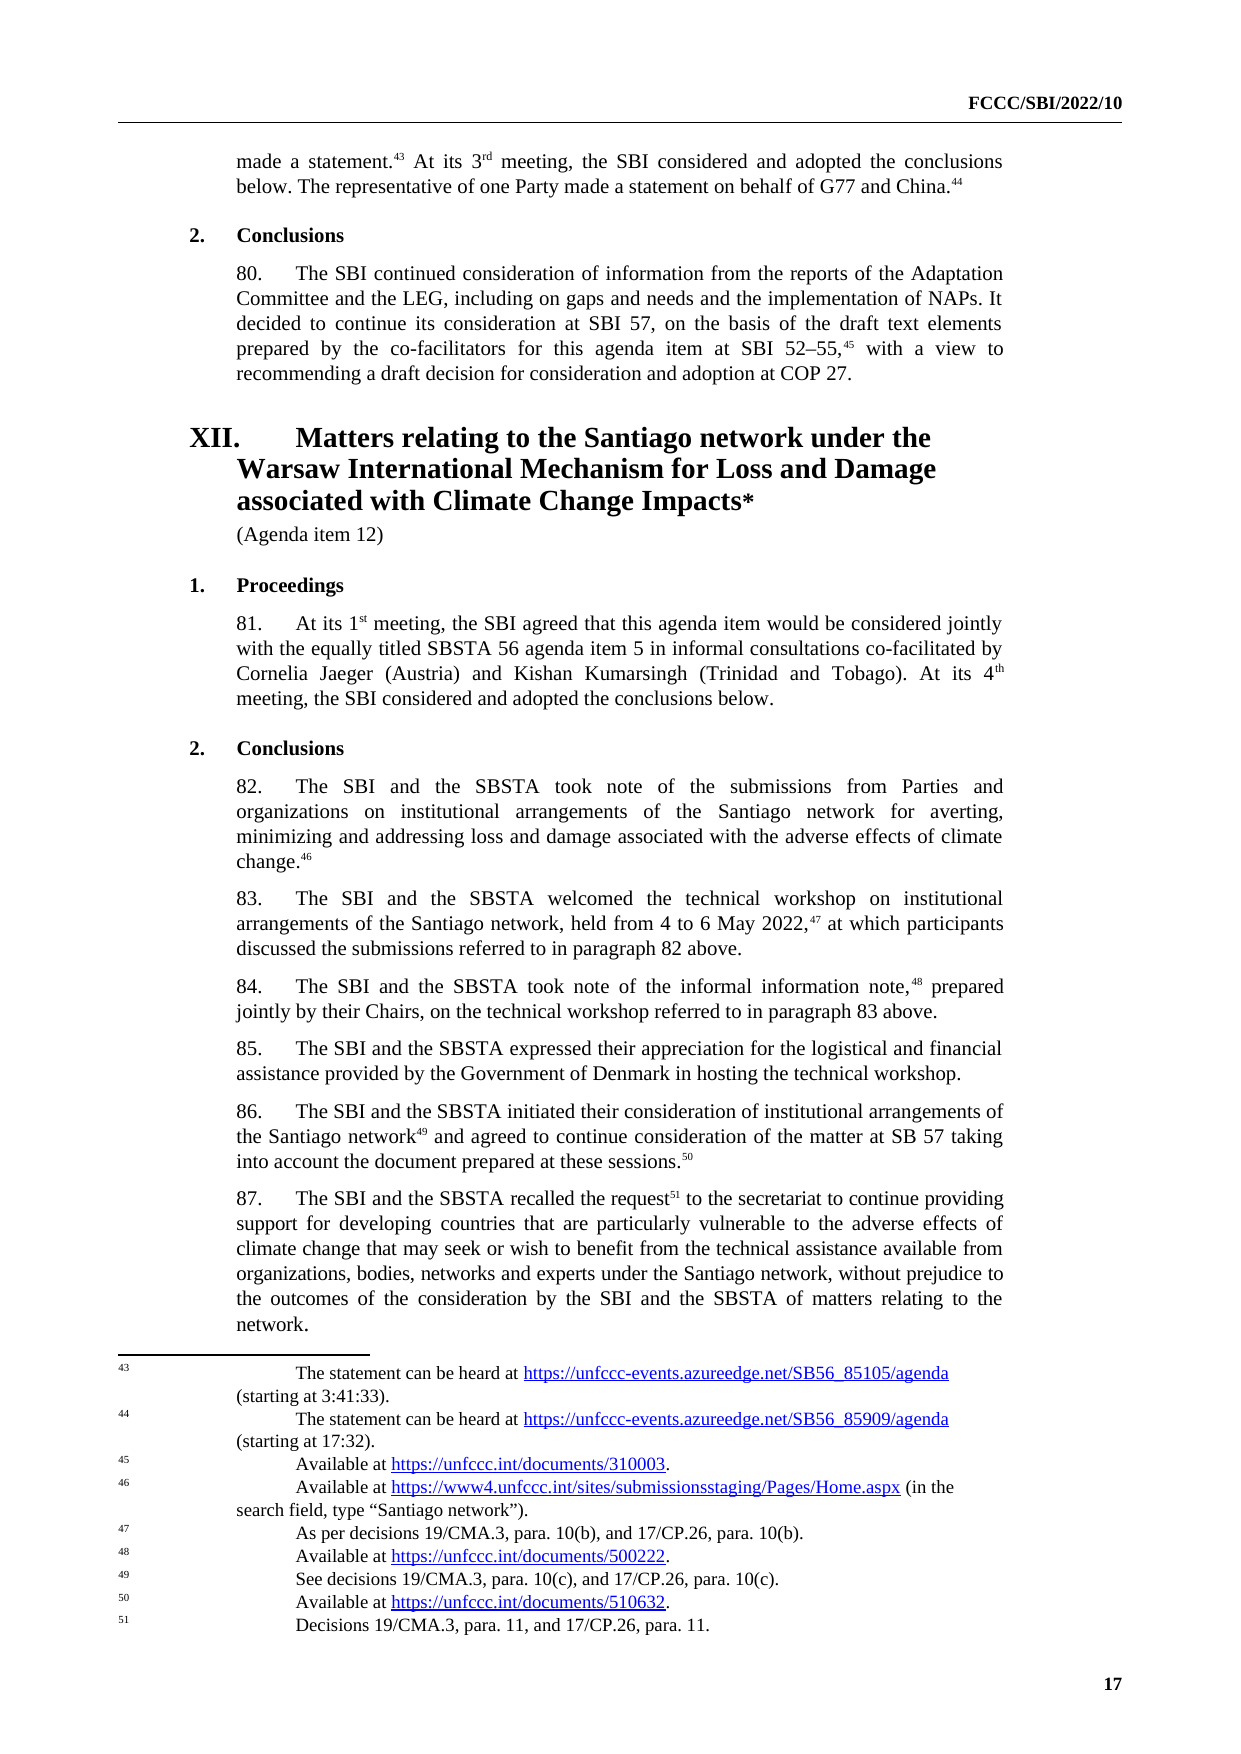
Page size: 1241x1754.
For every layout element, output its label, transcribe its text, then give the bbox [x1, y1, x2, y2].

list 1. Proceedings [189, 573, 1004, 598]
text 84. The SBI and the SBSTA took note of the informal information note, prepared jointly by their Chairs, on the technical workshop referred to in paragraph 83 above. [236, 973, 1004, 1023]
text 83. The SBI and the SBSTA welcomed the technical workshop on institutional arrangements of the Santiago network, held from 4 to 6 May 2022, at which participants discussed the submissions referred to in paragraph 82 above. [236, 885, 1004, 960]
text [236, 148, 1004, 198]
list 2. Conclusions [189, 735, 1004, 760]
list 2. Conclusions [189, 223, 1004, 248]
text 87. The SBI and the SBSTA recalled the request to the secretariat to continue providing support for developing countries that are particularly vulnerable to the adverse effects of climate change that may seek or wish to benefit from the technical assistance available from organizations, bodies, networks and experts under the Santiago network, without prejudice to the outcomes of the consideration by the SBI and the SBSTA of matters relating to the network. [236, 1185, 1004, 1336]
text 85. The SBI and the SBSTA expressed their appreciation for the logistical and financial assistance provided by the Government of Denmark in hosting the technical workshop. [236, 1035, 1004, 1085]
list XII. Matters relating to the Santiago network under the Warsaw International Mechanism for Loss and Damage associated with Climate Change Impacts* (Agenda item 12) [189, 423, 1004, 548]
text 86. The SBI and the SBSTA initiated their consideration of institutional arrangements of the Santiago network and agreed to continue consideration of the matter at SB 57 taking into account the document prepared at these sessions. [236, 1098, 1004, 1173]
text 81. At its 1st meeting, the SBI agreed that this agenda item would be considered jointly with the equally titled SBSTA 56 agenda item 5 in informal consultations co-facilitated by Cornelia Jaeger (Austria) and Kishan Kumarsingh (Trinidad and Tobago). At its 4th meeting, the SBI considered and adopted the conclusions below. [236, 610, 1004, 710]
text 82. The SBI and the SBSTA took note of the submissions from Parties and organizations on institutional arrangements of the Santiago network for averting, minimizing and addressing loss and damage associated with the adverse effects of climate change. [236, 773, 1004, 873]
text 80. The SBI continued consideration of information from the reports of the Adaptation Committee and the LEG, including on gaps and needs and the implementation of NAPs. It decided to continue its consideration at SBI 57, on the basis of the draft text elements prepared by the co-facilitators for this agenda item at SBI 52–55, with a view to recommending a draft decision for consideration and adoption at COP 27. [236, 260, 1004, 385]
